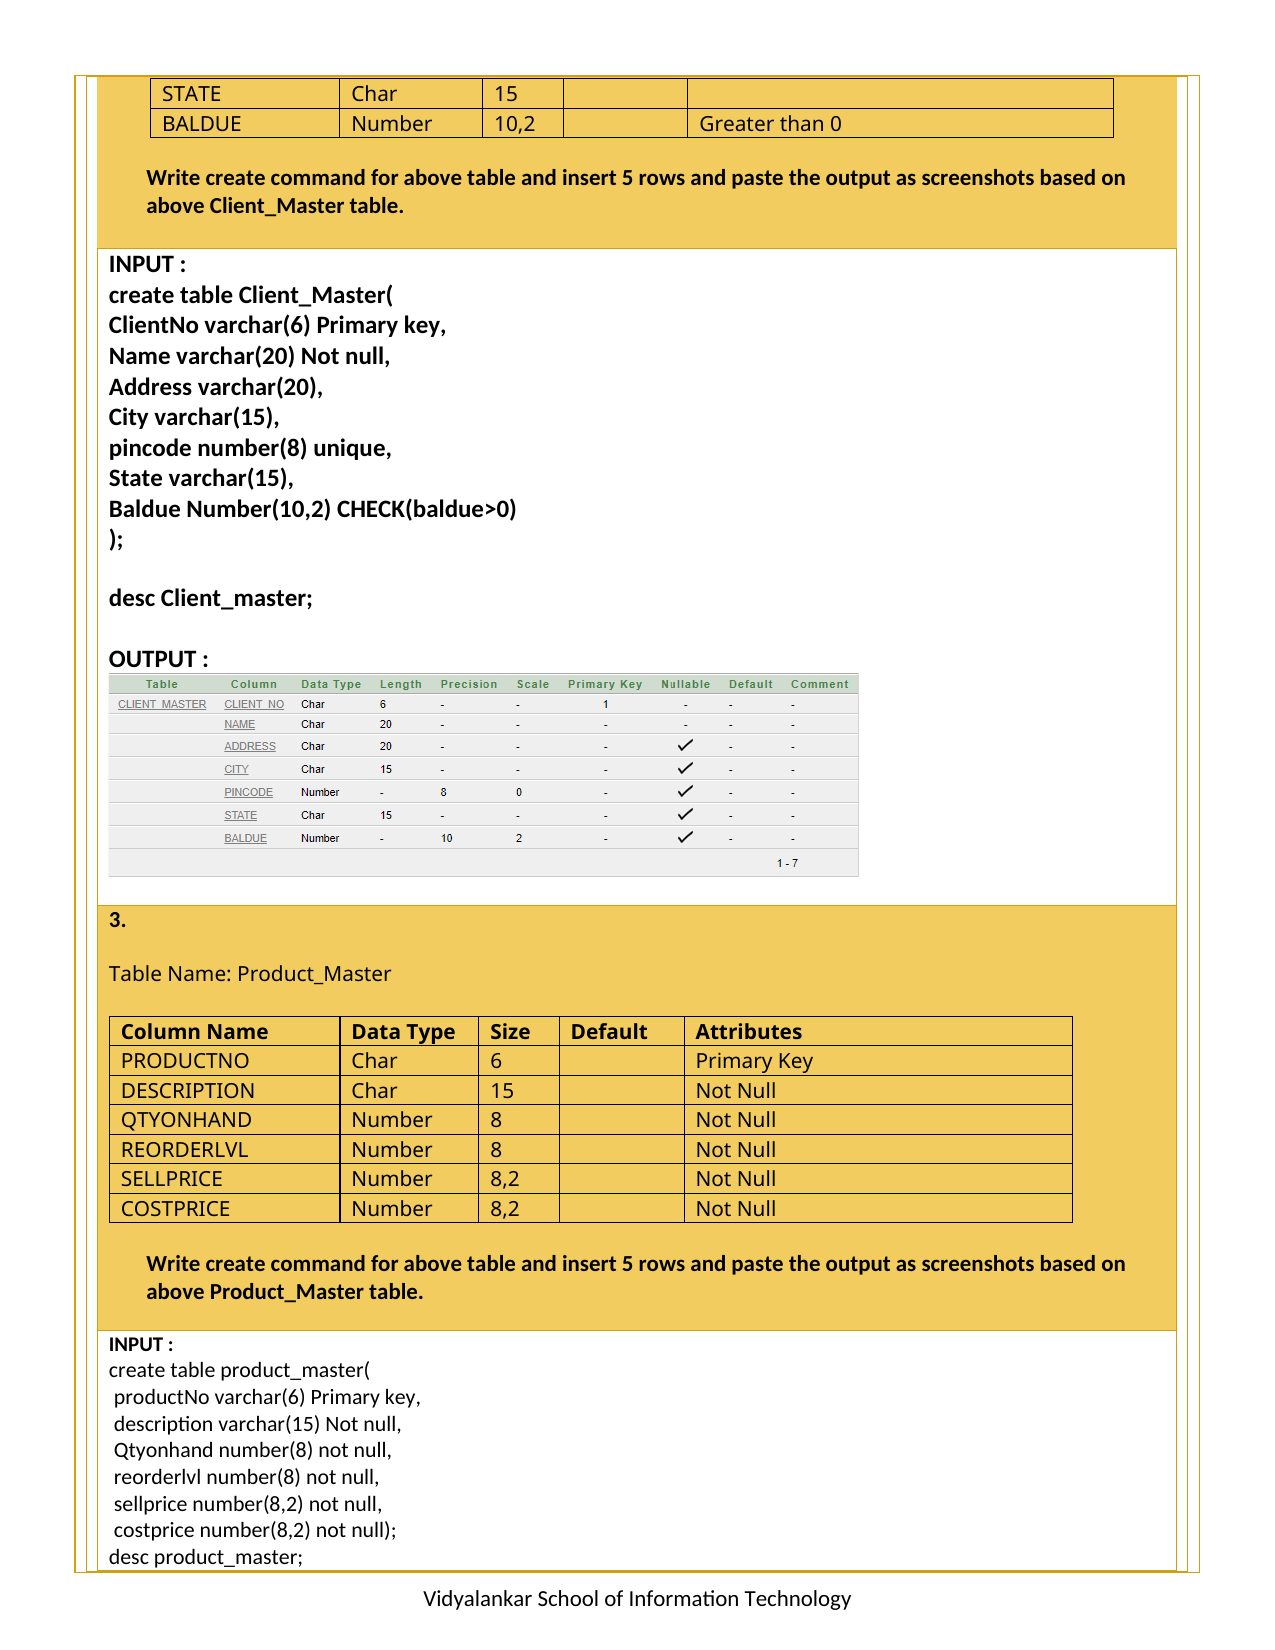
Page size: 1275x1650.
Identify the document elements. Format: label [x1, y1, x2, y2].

table_cell [1177, 77, 1187, 1571]
table_cell [98, 1331, 1176, 1570]
table_cell [98, 249, 1176, 905]
table_cell [1188, 76, 1199, 1572]
table_cell [87, 77, 97, 1571]
picture [108, 673, 859, 877]
table_cell [76, 76, 86, 1572]
